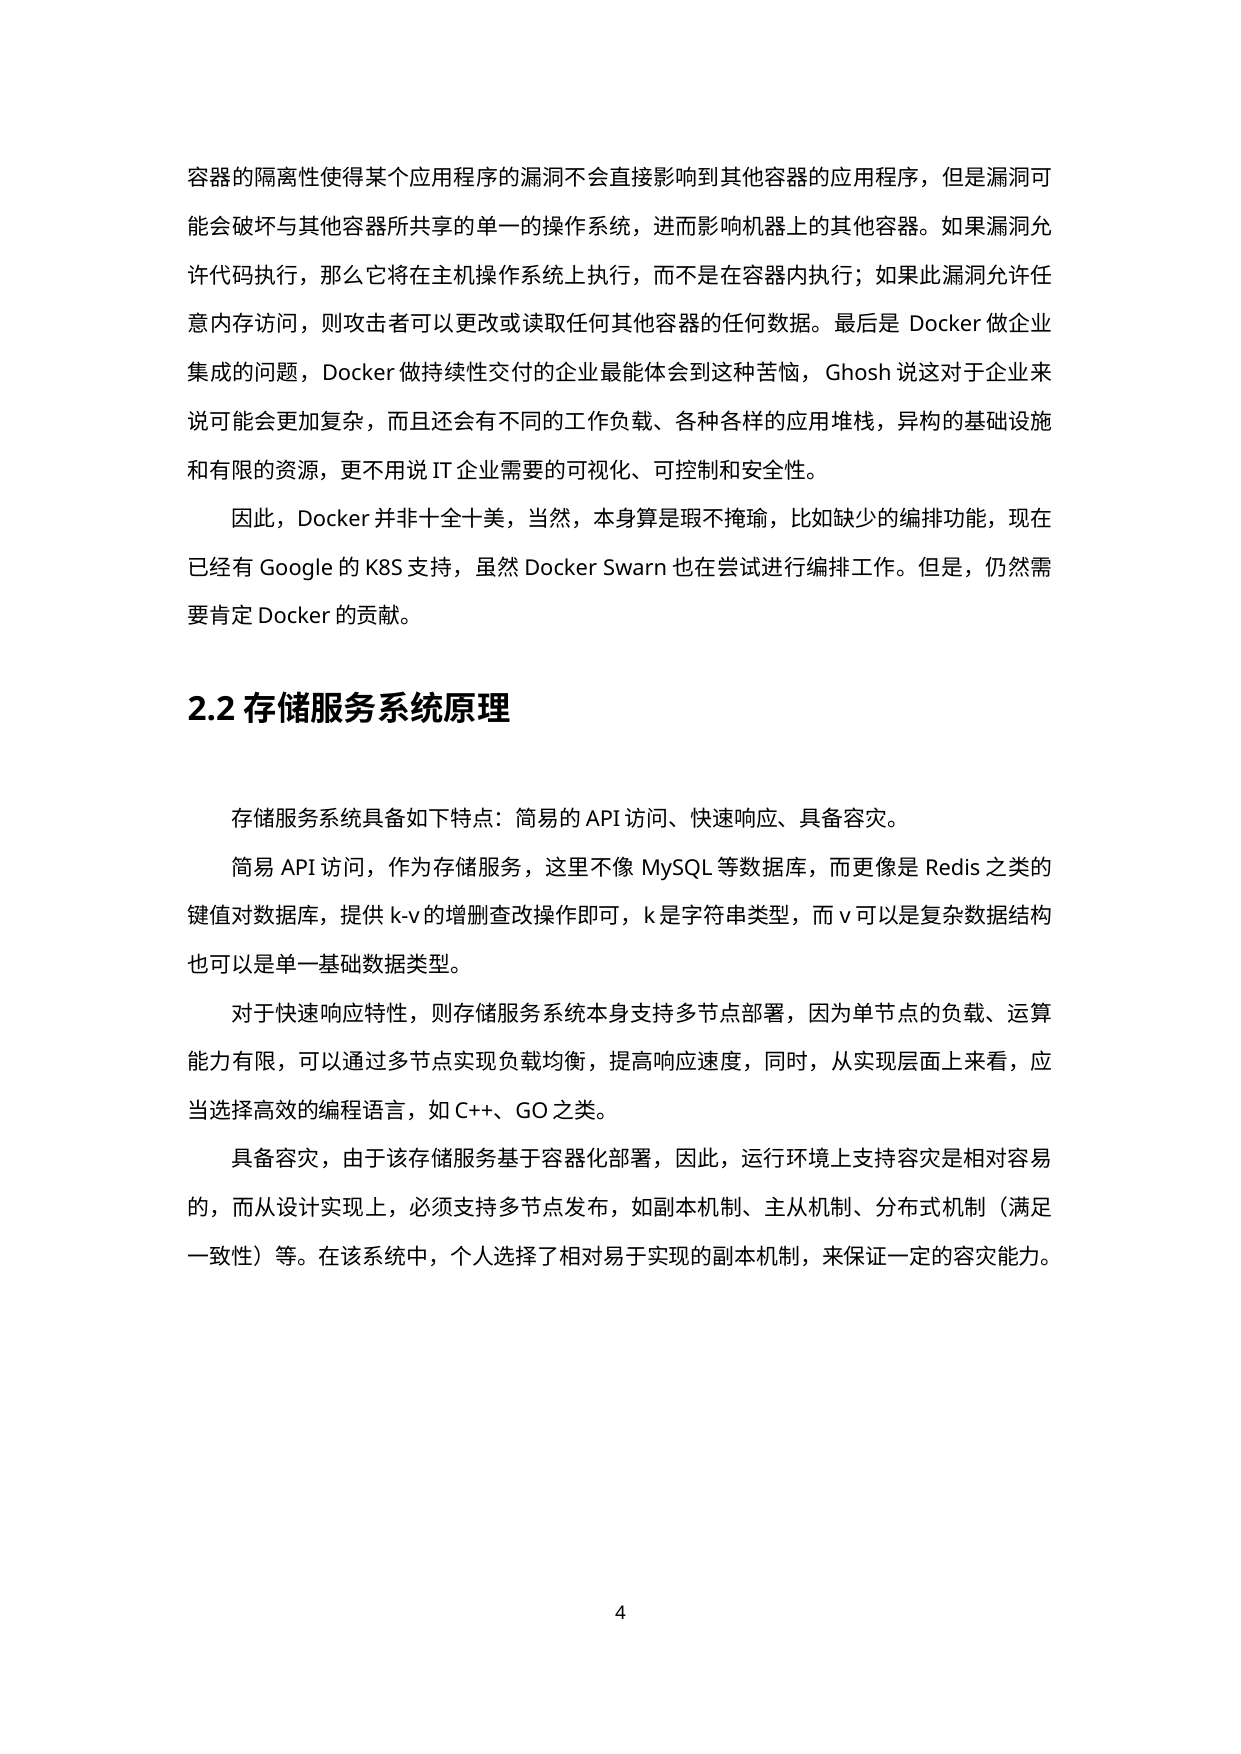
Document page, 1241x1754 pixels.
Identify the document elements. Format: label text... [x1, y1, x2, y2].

text 存储服务系统具备如下特点：简易的API访问、快速响应、具备容灾。 [187, 801, 1053, 833]
text 容器的隔离性使得某个应用程序的漏洞不会直接影响到其他容器的应用程序，但是漏洞可能会破坏与其他容器所共享的单一的操作系统，进而影响机器上的其他容器。如果漏洞允许代码执行，那么它将在主机操作系统上执行，而不是在容器内执行；如果此漏洞允许任意内存访问，则攻击者可以更改或读取任何其他容器的任何数据。最后是Docker做企业集成的问题，Docker做持续性交付的企业最能体会到这种苦恼，Ghosh说这对于企业来说可能会更加复杂，而且还会有不同的工作负载、各种各样的应用堆栈，异构的基础设施和有限的资源，更不用说IT企业需要的可视化、可控制和安全性。 [187, 160, 1053, 485]
text 对于快速响应特性，则存储服务系统本身支持多节点部署，因为单节点的负载、运算能力有限，可以通过多节点实现负载均衡，提高响应速度，同时，从实现层面上来看，应当选择高效的编程语言，如C++、GO之类。 [187, 995, 1053, 1125]
subtitle 2.2 存储服务系统原理 [187, 673, 1053, 738]
text 具备容灾，由于该存储服务基于容器化部署，因此，运行环境上支持容灾是相对容易的，而从设计实现上，必须支持多节点发布，如副本机制、主从机制、分布式机制（满足一致性）等。在该系统中，个人选择了相对易于实现的副本机制，来保证一定的容灾能力。 [187, 1141, 1053, 1271]
text 简易API访问，作为存储服务，这里不像MySQL等数据库，而更像是Redis之类的键值对数据库，提供k-v的增删查改操作即可，k是字符串类型，而v可以是复杂数据结构也可以是单一基础数据类型。 [187, 849, 1053, 979]
text 因此，Docker并非十全十美，当然，本身算是瑕不掩瑜，比如缺少的编排功能，现在已经有Google的K8S支持，虽然Docker Swarn也在尝试进行编排工作。但是，仍然需要肯定Docker的贡献。 [187, 501, 1053, 631]
